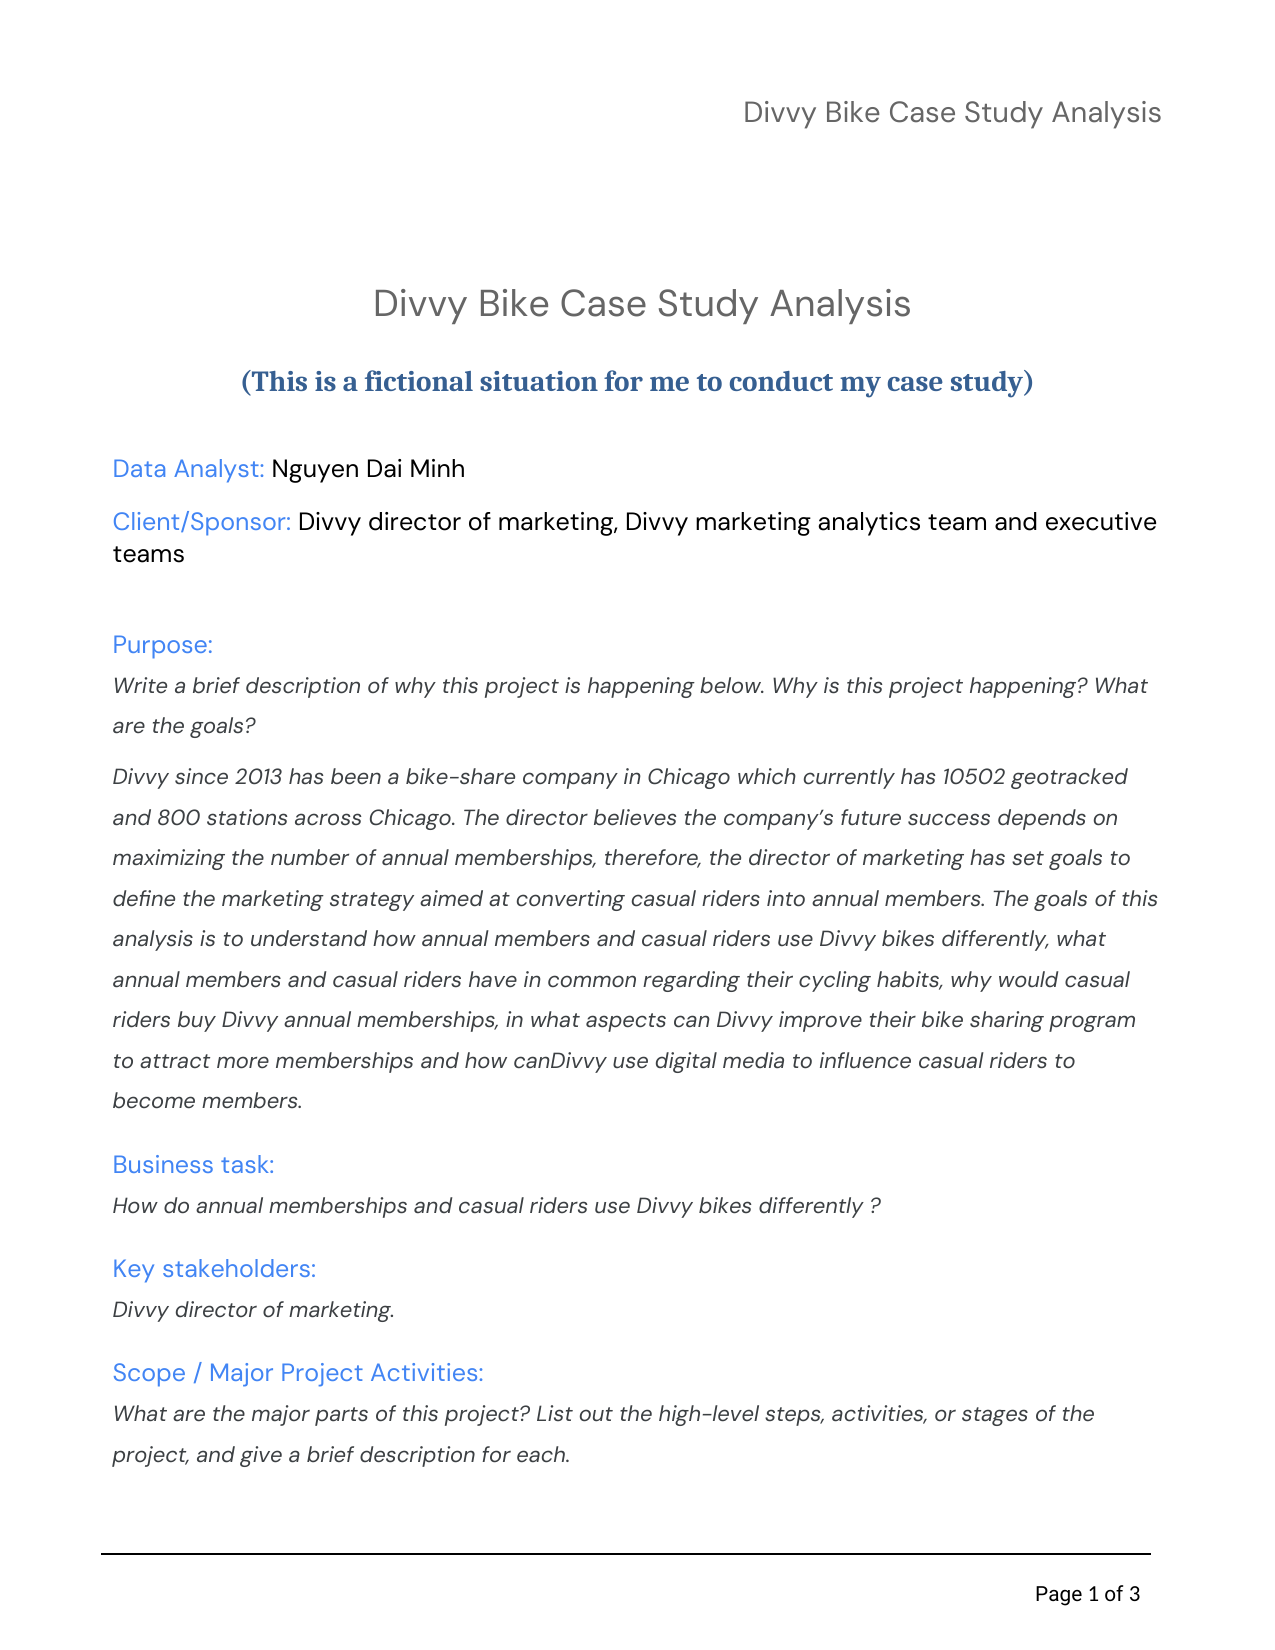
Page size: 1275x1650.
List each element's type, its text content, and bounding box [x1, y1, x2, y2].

text Divvy since 2013 has been a bike-share company in Chicago which currently has 10502 geotracked and 800 stations across Chicago. The director believes the company’s future success depends on maximizing the number of annual memberships, therefore, the director of marketing has set goals to define the marketing strategy aimed at converting casual riders into annual members. The goals of this analysis is to understand how annual members and casual riders use Divvy bikes differently, what annual members and casual riders have in common regarding their cycling habits, why would casual riders buy Divvy annual memberships, in what aspects can Divvy improve their bike sharing program to attract more memberships and how canDivvy use digital media to influence casual riders to become members. [112, 763, 1162, 1116]
subtitle Divvy Bike Case Study Analysis [112, 230, 1162, 328]
text Divvy director of marketing. [112, 1296, 1162, 1324]
subtitle Data Analyst: Nguyen Dai Minh [112, 452, 1162, 485]
text How do annual memberships and casual riders use Divvy bikes differently ? [112, 1191, 1162, 1220]
subtitle Purpose: [112, 629, 1162, 661]
subtitle Scope / Major Project Activities: [112, 1357, 1162, 1389]
subtitle Client/Sponsor: Divvy director of marketing, Divvy marketing analytics team and executive teams [112, 506, 1162, 571]
subtitle (This is a fictional situation for me to conduct my case study) [112, 366, 1162, 399]
text What are the major parts of this project? List out the high-level steps, activities, or stages of the project, and give a brief description for each. [112, 1400, 1162, 1469]
subtitle Key stakeholders: [112, 1253, 1162, 1285]
text Write a brief description of why this project is happening below. Why is this project happening? What are the goals? [112, 672, 1162, 741]
subtitle Business task: [112, 1148, 1162, 1181]
